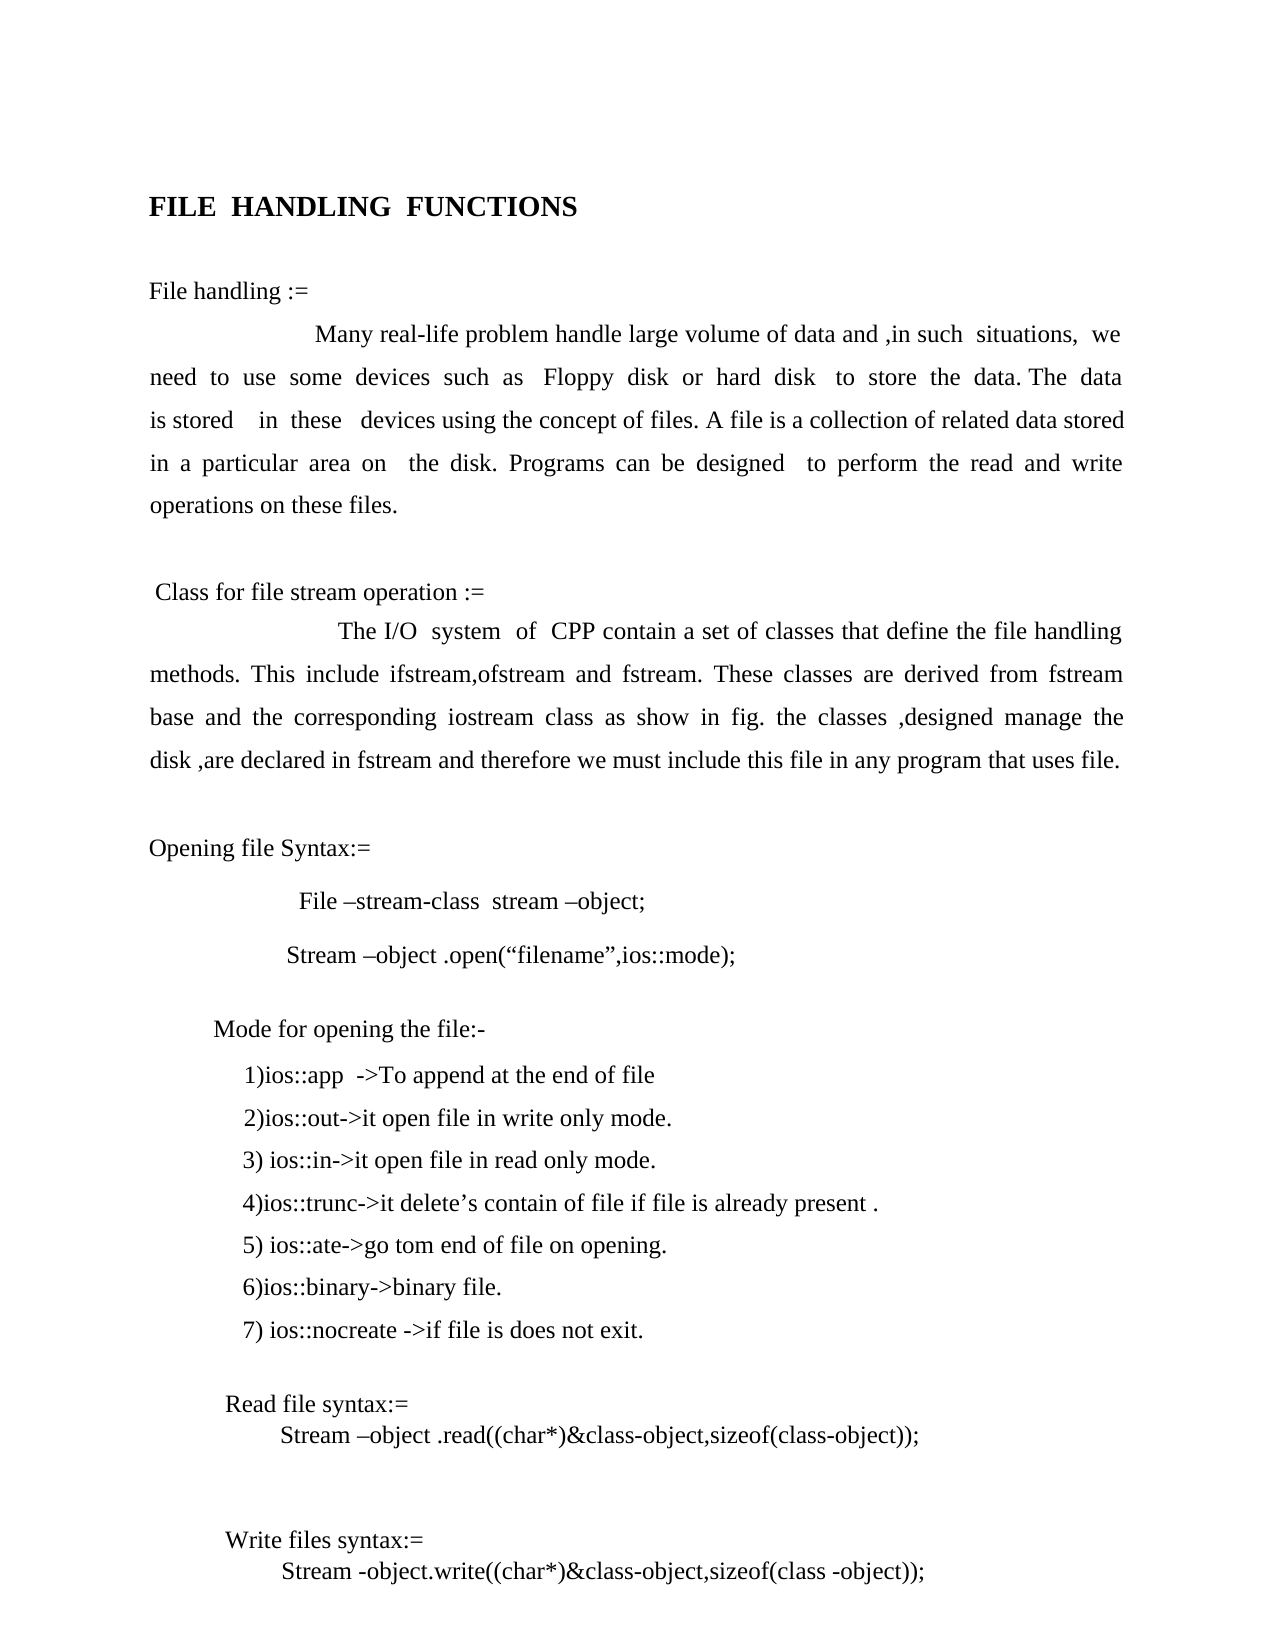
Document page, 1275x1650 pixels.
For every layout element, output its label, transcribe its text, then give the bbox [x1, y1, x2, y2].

text 6)ios::binary->binary file. [148, 1272, 1275, 1301]
text Write files syntax:= [225, 1525, 1275, 1553]
subtitle Opening file Syntax:= [148, 833, 1275, 862]
text Stream –object .open(“filename”,ios::mode); [148, 940, 1125, 969]
text File –stream-class stream –object; [148, 886, 1125, 915]
text Stream -object.write((char*)&class-object,sizeof(class -object)); [225, 1556, 1125, 1584]
text 3) ios::in->it open file in read only mode. [148, 1145, 1125, 1174]
text 4)ios::trunc->it delete’s contain of file if file is already present . [148, 1188, 1125, 1216]
text FILE HANDLING FUNCTIONS [148, 189, 1275, 222]
subtitle File handling := [148, 276, 1275, 305]
subtitle  Mode for opening the file:- [187, 1014, 1275, 1043]
text Many real-life problem handle large volume of data and ,in such situations, we need to use some devices such as Floppy disk or hard disk to store the data. The data is stored in these devices using the concept of files. A file is a collection of related data stored in a particular area on the disk. Programs can be designed to perform the read and write operations on these files. [148, 319, 1125, 519]
text Stream –object .read((char*)&class-object,sizeof(class-object)); [148, 1420, 1125, 1449]
text 2)ios::out->it open file in write only mode. [225, 1103, 1125, 1132]
text 7) ios::nocreate ->if file is does not exit. [148, 1315, 1275, 1344]
text 1)ios::app ->To append at the end of file [150, 1060, 1275, 1089]
text Read file syntax:= [225, 1389, 1275, 1418]
text The I/O system of CPP contain a set of classes that define the file handling methods. This include ifstream,ofstream and fstream. These classes are derived from fstream base and the corresponding iostream class as show in fig. the classes ,designed manage the disk ,are declared in fstream and therefore we must include this file in any program that uses file. [148, 616, 1125, 773]
subtitle Class for file stream operation := [148, 577, 1275, 606]
text 5) ios::ate->go tom end of file on opening. [148, 1230, 1125, 1259]
